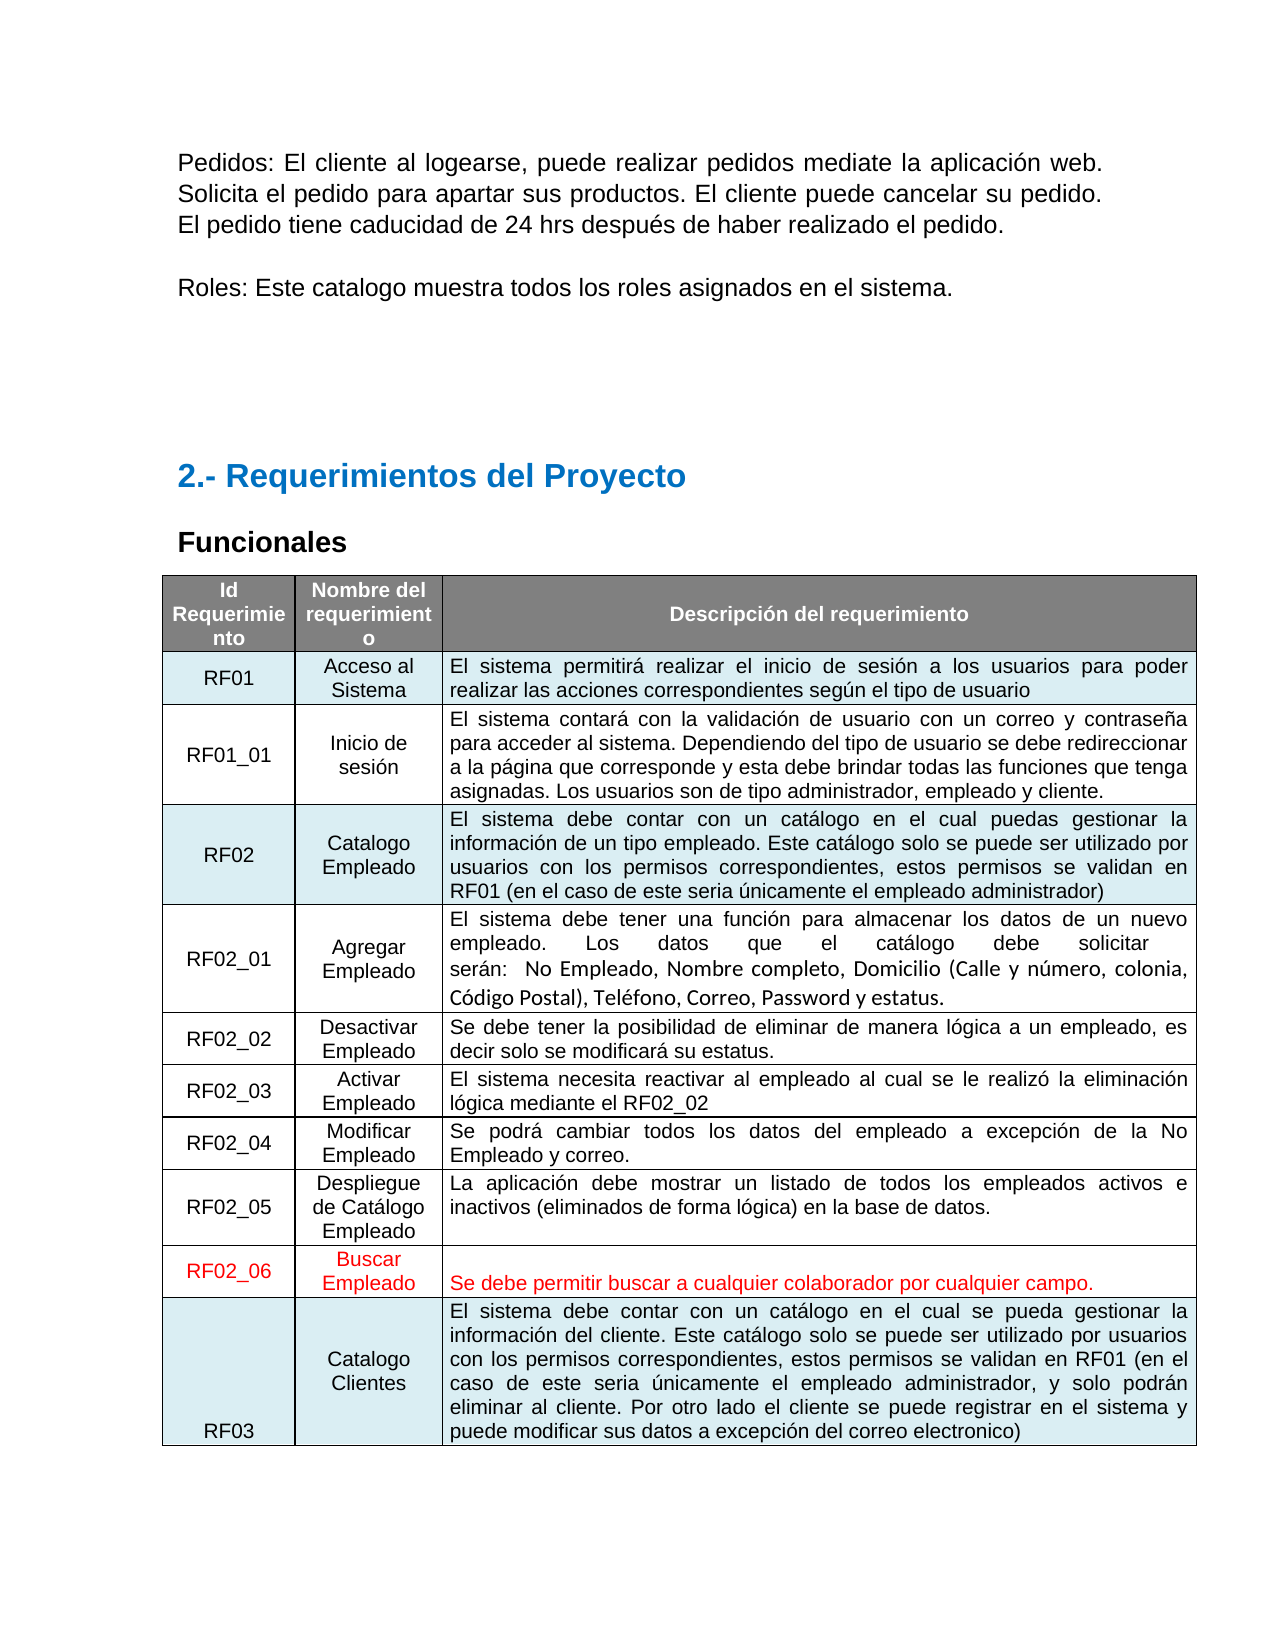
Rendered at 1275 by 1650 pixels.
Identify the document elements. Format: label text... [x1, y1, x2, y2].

text Roles: Este catalogo muestra todos los roles asignados en el sistema. [177, 273, 1105, 302]
table_cell El sistema contará con la validación de usuario con un correo y contraseña para acceder al sistema. Dependiendo del tipo de usuario se debe redireccionar a la página que corresponde y esta debe brindar todas las funciones que tenga asignadas. Los usuarios son de tipo administrador, empleado y cliente. [443, 705, 1196, 804]
table_cell Agregar Empleado [296, 905, 442, 1012]
table_header Descripción del requerimiento [443, 576, 1196, 651]
table_cell El sistema necesita reactivar al empleado al cual se le realizó la eliminación lógica mediante el RF02_02 [443, 1065, 1196, 1116]
subtitle 2.- Requerimientos del Proyecto [177, 456, 909, 495]
table_cell RF02_05 [163, 1170, 294, 1244]
subtitle Funcionales [177, 524, 1098, 558]
table_cell Se debe tener la posibilidad de eliminar de manera lógica a un empleado, es decir solo se modificará su estatus. [443, 1013, 1196, 1064]
table_cell El sistema debe contar con un catálogo en el cual se pueda gestionar la información del cliente. Este catálogo solo se puede ser utilizado por usuarios con los permisos correspondientes, estos permisos se validan en RF01 (en el caso de este seria únicamente el empleado administrador, y solo podrán eliminar al cliente. Por otro lado el cliente se puede registrar en el sistema y puede modificar sus datos a excepción del correo electronico) [443, 1298, 1196, 1444]
text Pedidos: El cliente al logearse, puede realizar pedidos mediate la aplicación web. Solicita el pedido para apartar sus productos. El cliente puede cancelar su pedido. El pedido tiene caducidad de 24 hrs después de haber realizado el pedido. [177, 148, 1105, 238]
table_cell El sistema permitirá realizar el inicio de sesión a los usuarios para poder realizar las acciones correspondientes según el tipo de usuario [443, 652, 1196, 704]
table_cell RF01 [163, 652, 294, 704]
table_cell RF01_01 [163, 705, 294, 804]
table_cell Se podrá cambiar todos los datos del empleado a excepción de la No Empleado y correo. [443, 1118, 1196, 1168]
table_cell El sistema debe contar con un catálogo en el cual puedas gestionar la información de un tipo empleado. Este catálogo solo se puede ser utilizado por usuarios con los permisos correspondientes, estos permisos se validan en RF01 (en el caso de este seria únicamente el empleado administrador) [443, 805, 1196, 904]
table_cell Inicio de sesión [296, 705, 442, 804]
table_header Nombre del requerimiento [296, 576, 442, 651]
table_cell Modificar Empleado [296, 1118, 442, 1168]
table_cell Acceso al Sistema [296, 652, 442, 704]
table_cell Catalogo Empleado [296, 805, 442, 904]
table_cell RF02_01 [163, 905, 294, 1012]
table_header Id Requerimiento [163, 576, 294, 651]
table_cell Buscar Empleado [296, 1246, 442, 1297]
table_cell RF02 [163, 805, 294, 904]
table_cell RF02_02 [163, 1013, 294, 1064]
table_cell La aplicación debe mostrar un listado de todos los empleados activos e inactivos (eliminados de forma lógica) en la base de datos. [443, 1170, 1196, 1244]
table_cell Activar Empleado [296, 1065, 442, 1116]
table_cell RF03 [163, 1298, 294, 1444]
table_cell Desactivar Empleado [296, 1013, 442, 1064]
table_cell Despliegue de Catálogo Empleado [296, 1170, 442, 1244]
table_cell El sistema debe tener una función para almacenar los datos de un nuevo empleado. Los datos que el catálogo debe solicitar serán: No Empleado, Nombre completo, Domicilio (Calle y número, colonia, Código Postal), Teléfono, Correo, Password y estatus. [443, 905, 1196, 1012]
table_cell Se debe permitir buscar a cualquier colaborador por cualquier campo. [443, 1246, 1196, 1297]
table_cell RF02_03 [163, 1065, 294, 1116]
table_cell RF02_04 [163, 1118, 294, 1168]
table_cell Catalogo Clientes [296, 1298, 442, 1444]
table_cell RF02_06 [163, 1246, 294, 1297]
